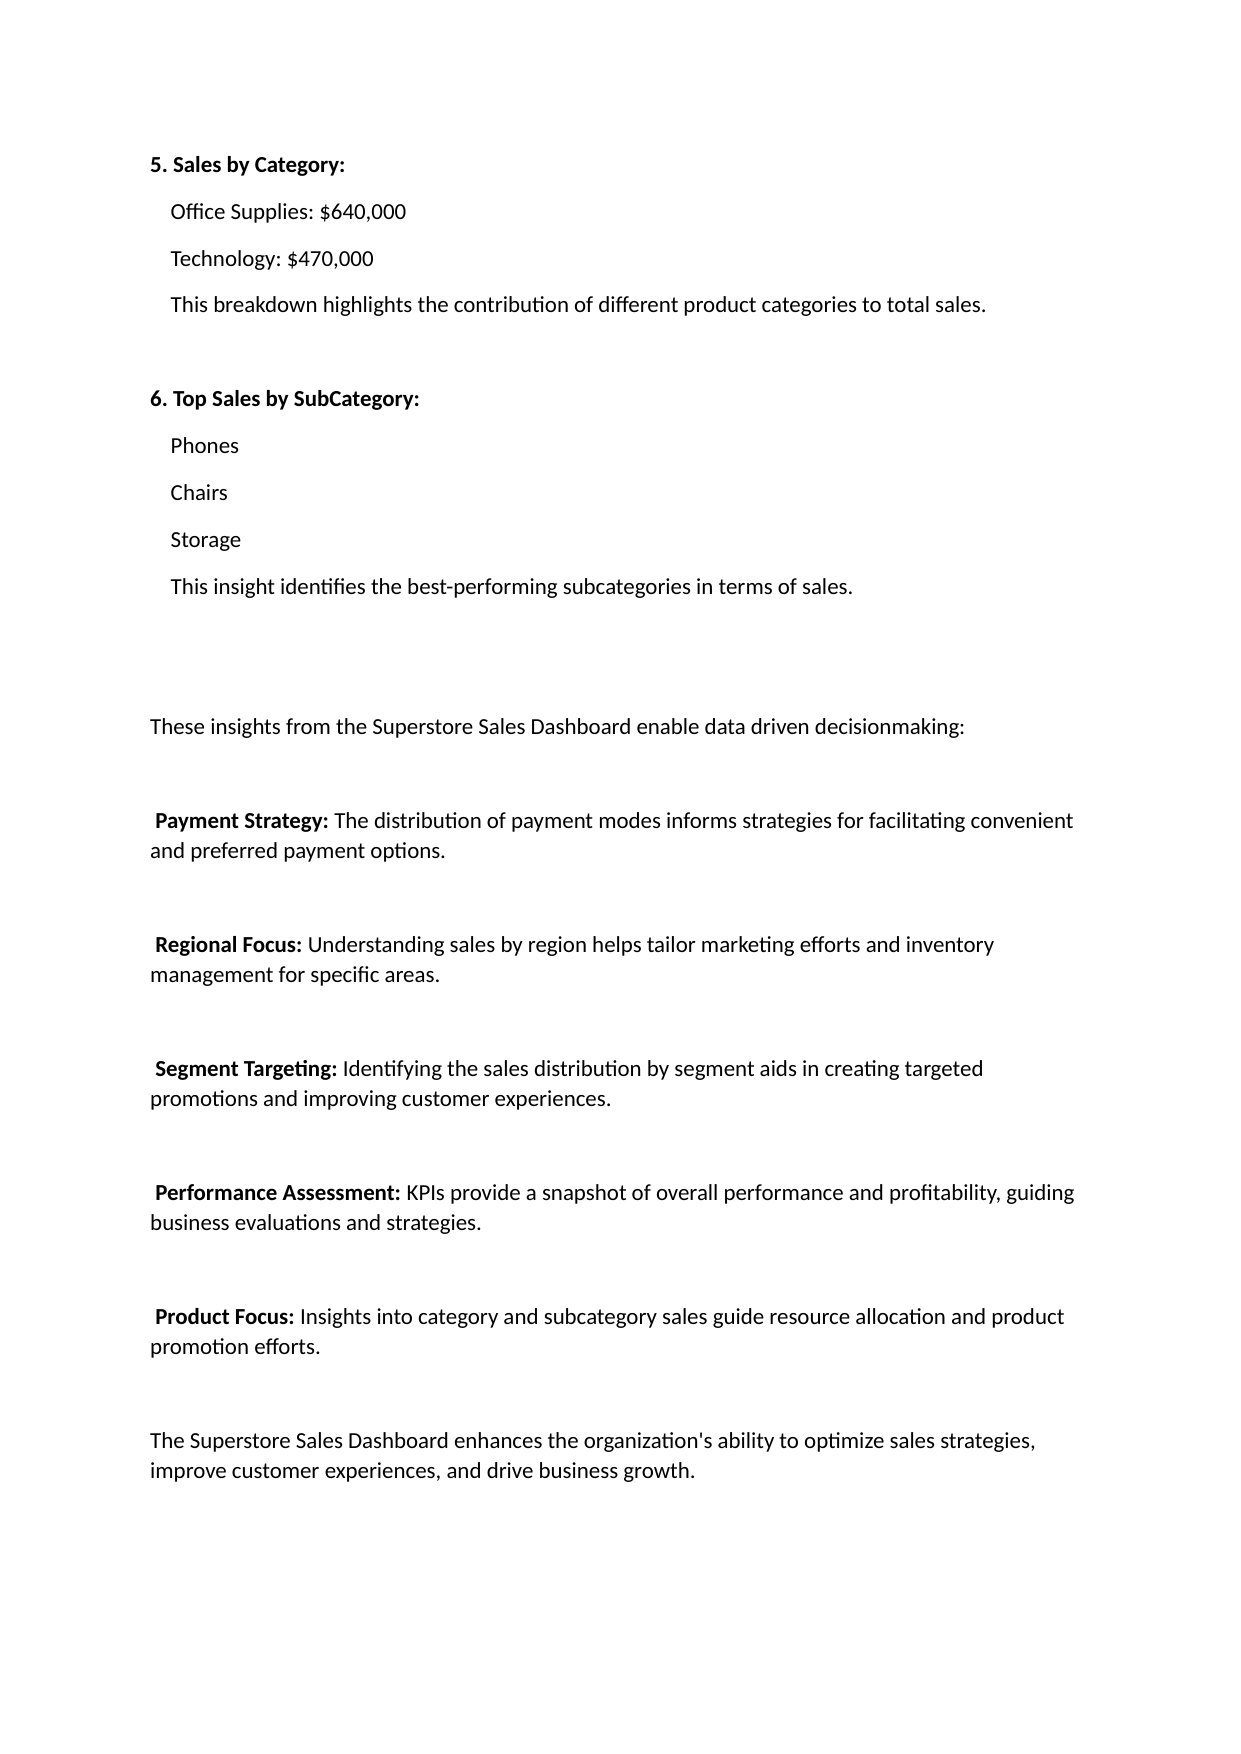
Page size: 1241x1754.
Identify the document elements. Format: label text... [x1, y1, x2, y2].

text Product Focus: Insights into category and subcategory sales guide resource allocation and product promotion efforts. [150, 1302, 1090, 1360]
text Office Supplies: $640,000 [150, 197, 1090, 225]
text Payment Strategy: The distribution of payment modes informs strategies for facilitating convenient and preferred payment options. [150, 806, 1090, 864]
text Regional Focus: Understanding sales by region helps tailor marketing efforts and inventory management for specific areas. [150, 930, 1090, 988]
text Performance Assessment: KPIs provide a snapshot of overall performance and profitability, guiding business evaluations and strategies. [150, 1178, 1090, 1236]
text The Superstore Sales Dashboard enhances the organization's ability to optimize sales strategies, improve customer experiences, and drive business growth. [150, 1426, 1090, 1484]
text Technology: $470,000 [150, 244, 1090, 272]
text Phones [150, 431, 1090, 459]
text This insight identifies the best-performing subcategories in terms of sales. [150, 572, 1090, 600]
text Segment Targeting: Identifying the sales distribution by segment aids in creating targeted promotions and improving customer experiences. [150, 1054, 1090, 1112]
text Storage [150, 525, 1090, 553]
text 5. Sales by Category: [150, 150, 1090, 178]
text This breakdown highlights the contribution of different product categories to total sales. [150, 291, 1090, 319]
text These insights from the Superstore Sales Dashboard enable data driven decisionmaking: [150, 712, 1090, 741]
text Chairs [150, 478, 1090, 506]
text 6. Top Sales by SubCategory: [150, 384, 1090, 412]
